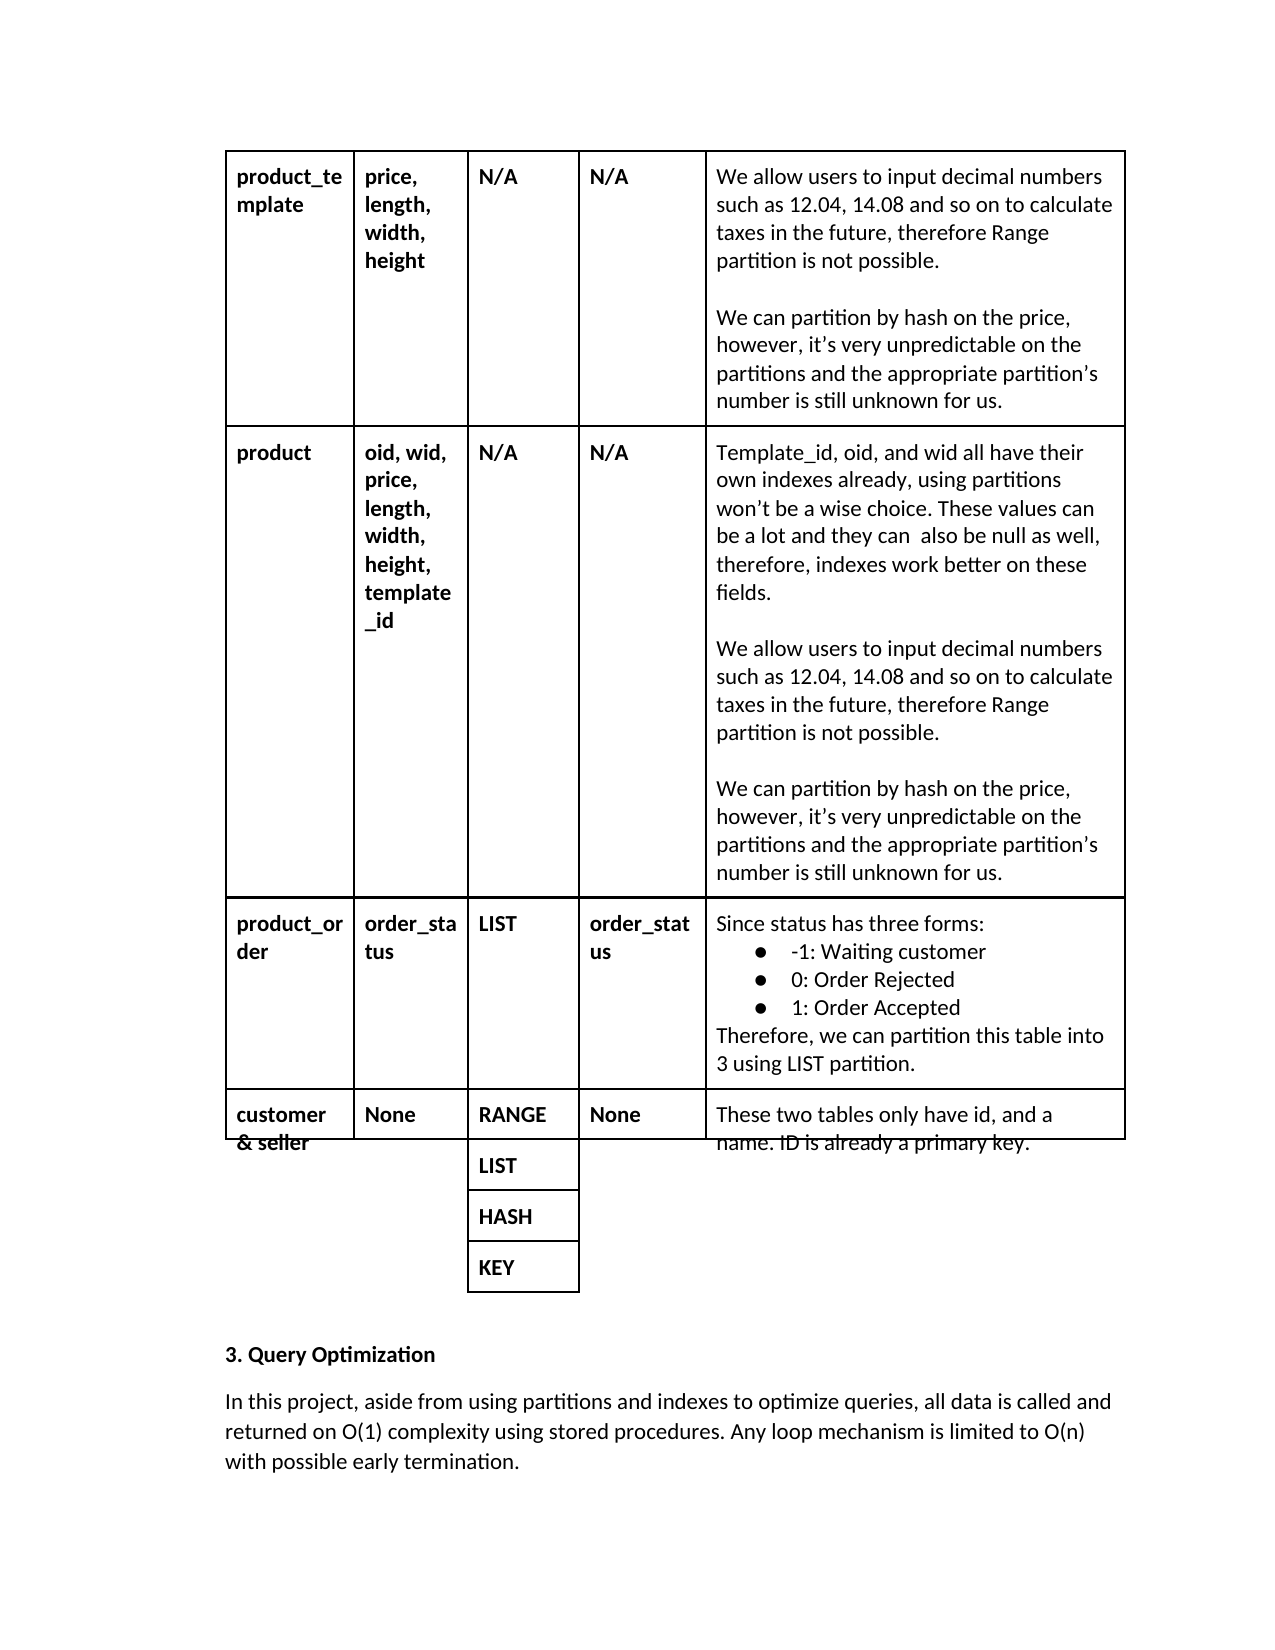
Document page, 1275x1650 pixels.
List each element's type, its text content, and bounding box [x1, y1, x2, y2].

table_cell order_status [355, 899, 467, 1087]
table_cell KEY [469, 1242, 578, 1291]
table_cell N/A [469, 427, 578, 896]
table_cell Template_id, oid, and wid all have their own indexes already, using partitions won’t be a wise choice. These values can be a lot and they can also be null as well, therefore, indexes work better on these fields. We allow users to input decimal numbers such as 12.04, 14.08 and so on to calculate taxes in the future, therefore Range partition is not possible. We can partition by hash on the price, however, it’s very unpredictable on the partitions and the appropriate partition’s number is still unknown for us. [707, 427, 1124, 896]
table_cell None [580, 1090, 705, 1138]
table_cell N/A [580, 152, 705, 425]
table_cell RANGE [469, 1090, 578, 1138]
table_cell These two tables only have id, and a name. ID is already a primary key. [707, 1090, 1124, 1138]
table_cell N/A [580, 427, 705, 896]
table_cell None [355, 1090, 467, 1138]
table_cell product [227, 427, 353, 896]
table_cell oid, wid, price, length, width, height, template_id [355, 427, 467, 896]
text 3. Query Optimization [225, 1340, 1125, 1368]
table_cell order_status [580, 899, 705, 1087]
table_cell product_order [227, 899, 353, 1087]
table_cell customer & seller [227, 1090, 353, 1138]
table_cell LIST [469, 899, 578, 1087]
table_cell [355, 152, 467, 425]
table_cell Since status has three forms: -1: Waiting customer 0: Order Rejected 1: Order Accepted Therefore, we can partition this table into 3 using LIST partition. [707, 899, 1124, 1087]
table_cell LIST [469, 1140, 578, 1189]
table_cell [707, 152, 1124, 425]
table_cell HASH [469, 1191, 578, 1240]
table_cell product_template [227, 152, 353, 425]
text In this project, aside from using partitions and indexes to optimize queries, all data is called and returned on O(1) complexity using stored procedures. Any loop mechanism is limited to O(n) with possible early termination. [225, 1387, 1125, 1475]
table_cell N/A [469, 152, 578, 425]
